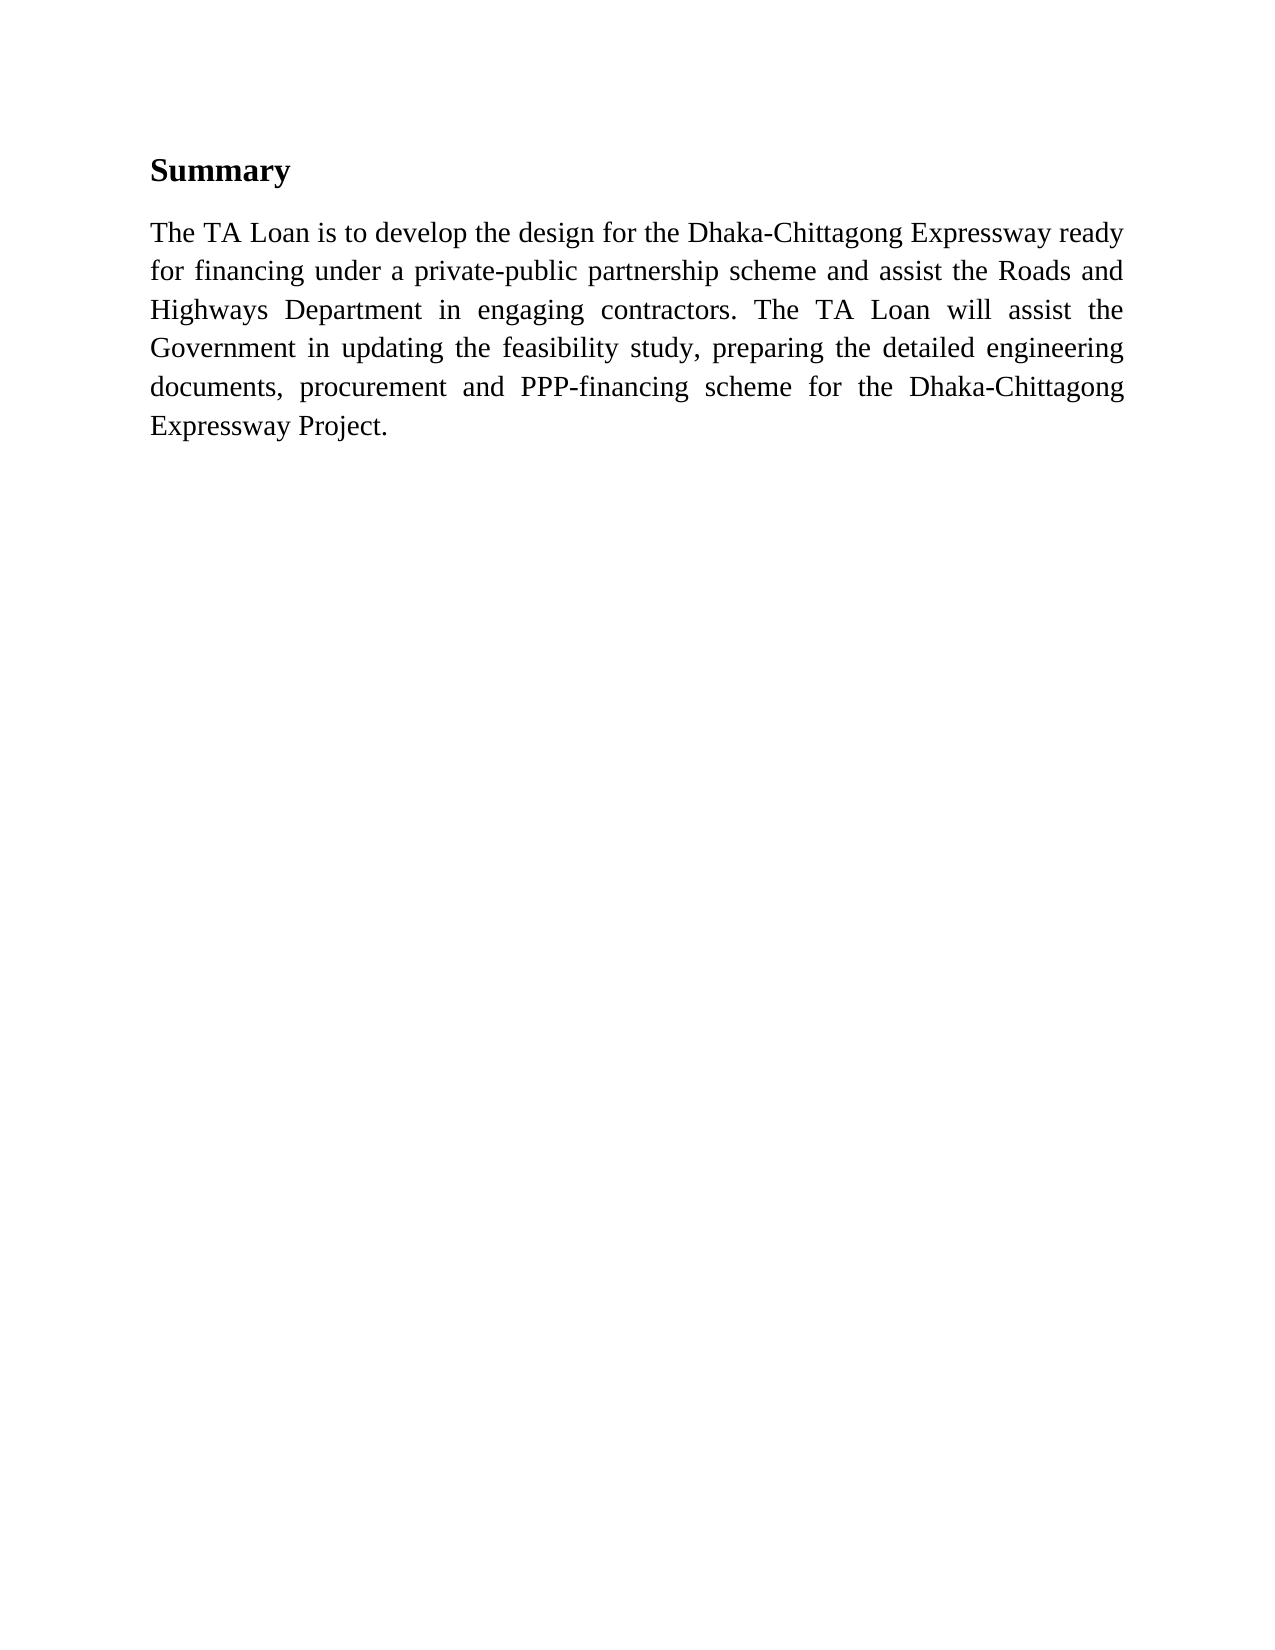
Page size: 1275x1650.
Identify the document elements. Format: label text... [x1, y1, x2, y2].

text The TA Loan is to develop the design for the Dhaka-Chittagong Expressway ready for financing under a private-public partnership scheme and assist the Roads and Highways Department in engaging contractors. The TA Loan will assist the Government in updating the feasibility study, preparing the detailed engineering documents, procurement and PPP-financing scheme for the Dhaka-Chittagong Expressway Project. [150, 215, 1125, 441]
text Summary [150, 150, 1125, 188]
